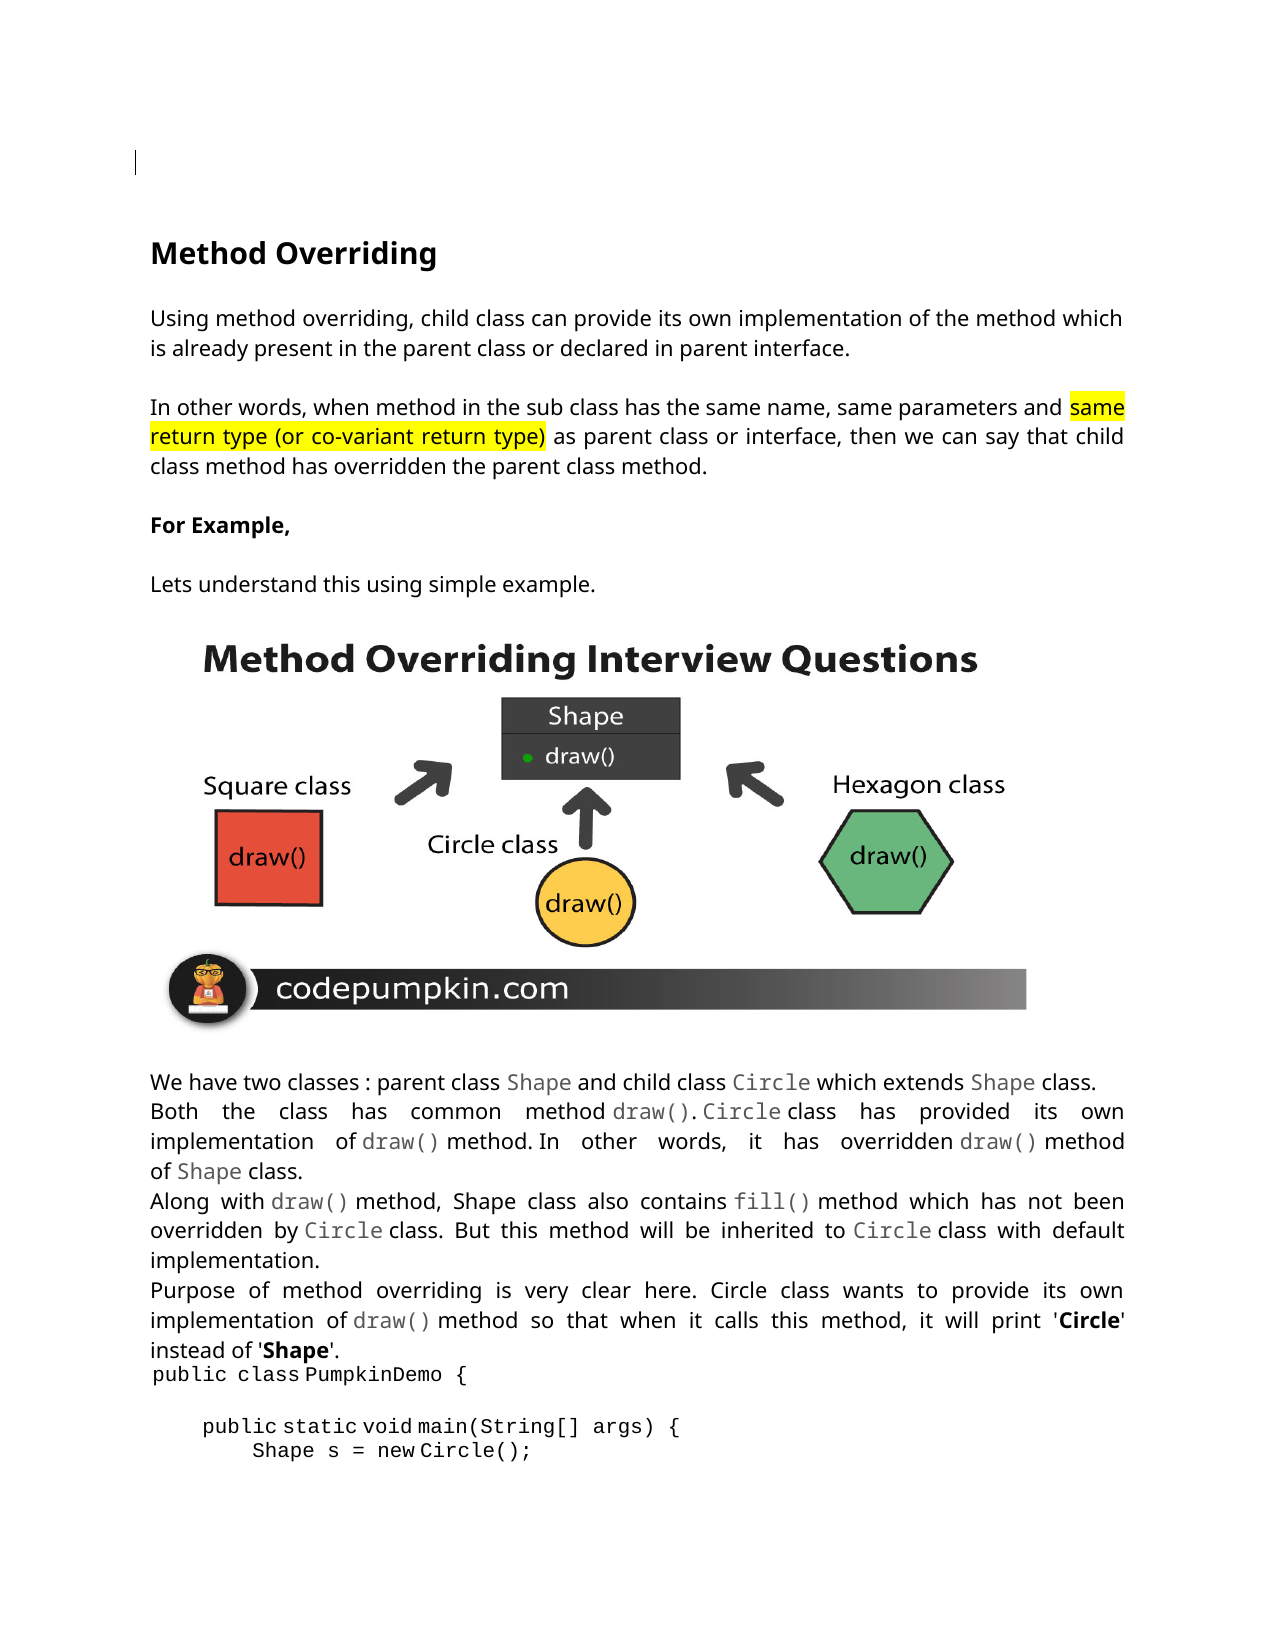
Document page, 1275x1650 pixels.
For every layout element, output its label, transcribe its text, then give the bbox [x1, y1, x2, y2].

text For Example, [150, 510, 1125, 540]
picture [150, 627, 1027, 1038]
text Both the class has common method draw(). Circle class has provided its own implementation of draw() method. In other words, it has overridden draw() method of Shape class. [150, 1096, 1125, 1186]
text Along with draw() method, Shape class also contains fill() method which has not been overridden by Circle class. But this method will be inherited to Circle class with default implementation. [150, 1186, 1125, 1275]
text We have two classes : parent class Shape and child class Circle which extends Shape class. [150, 1066, 506, 1096]
text Purpose of method overriding is very clear here. Circle class wants to provide its own implementation of draw() method so that when it calls this method, it will print 'Circle' instead of 'Shape'. [150, 1275, 1125, 1364]
text Lets understand this using simple example. [150, 569, 1125, 599]
subtitle Method Overriding [150, 232, 1125, 273]
text Using method overriding, child class can provide its own implementation of the method which is already present in the parent class or declared in parent interface. [150, 303, 1125, 362]
text In other words, when method in the sub class has the same name, same parameters and same return type (or co-variant return type) as parent class or interface, then we can say that child class method has overridden the parent class method. [150, 391, 1125, 481]
